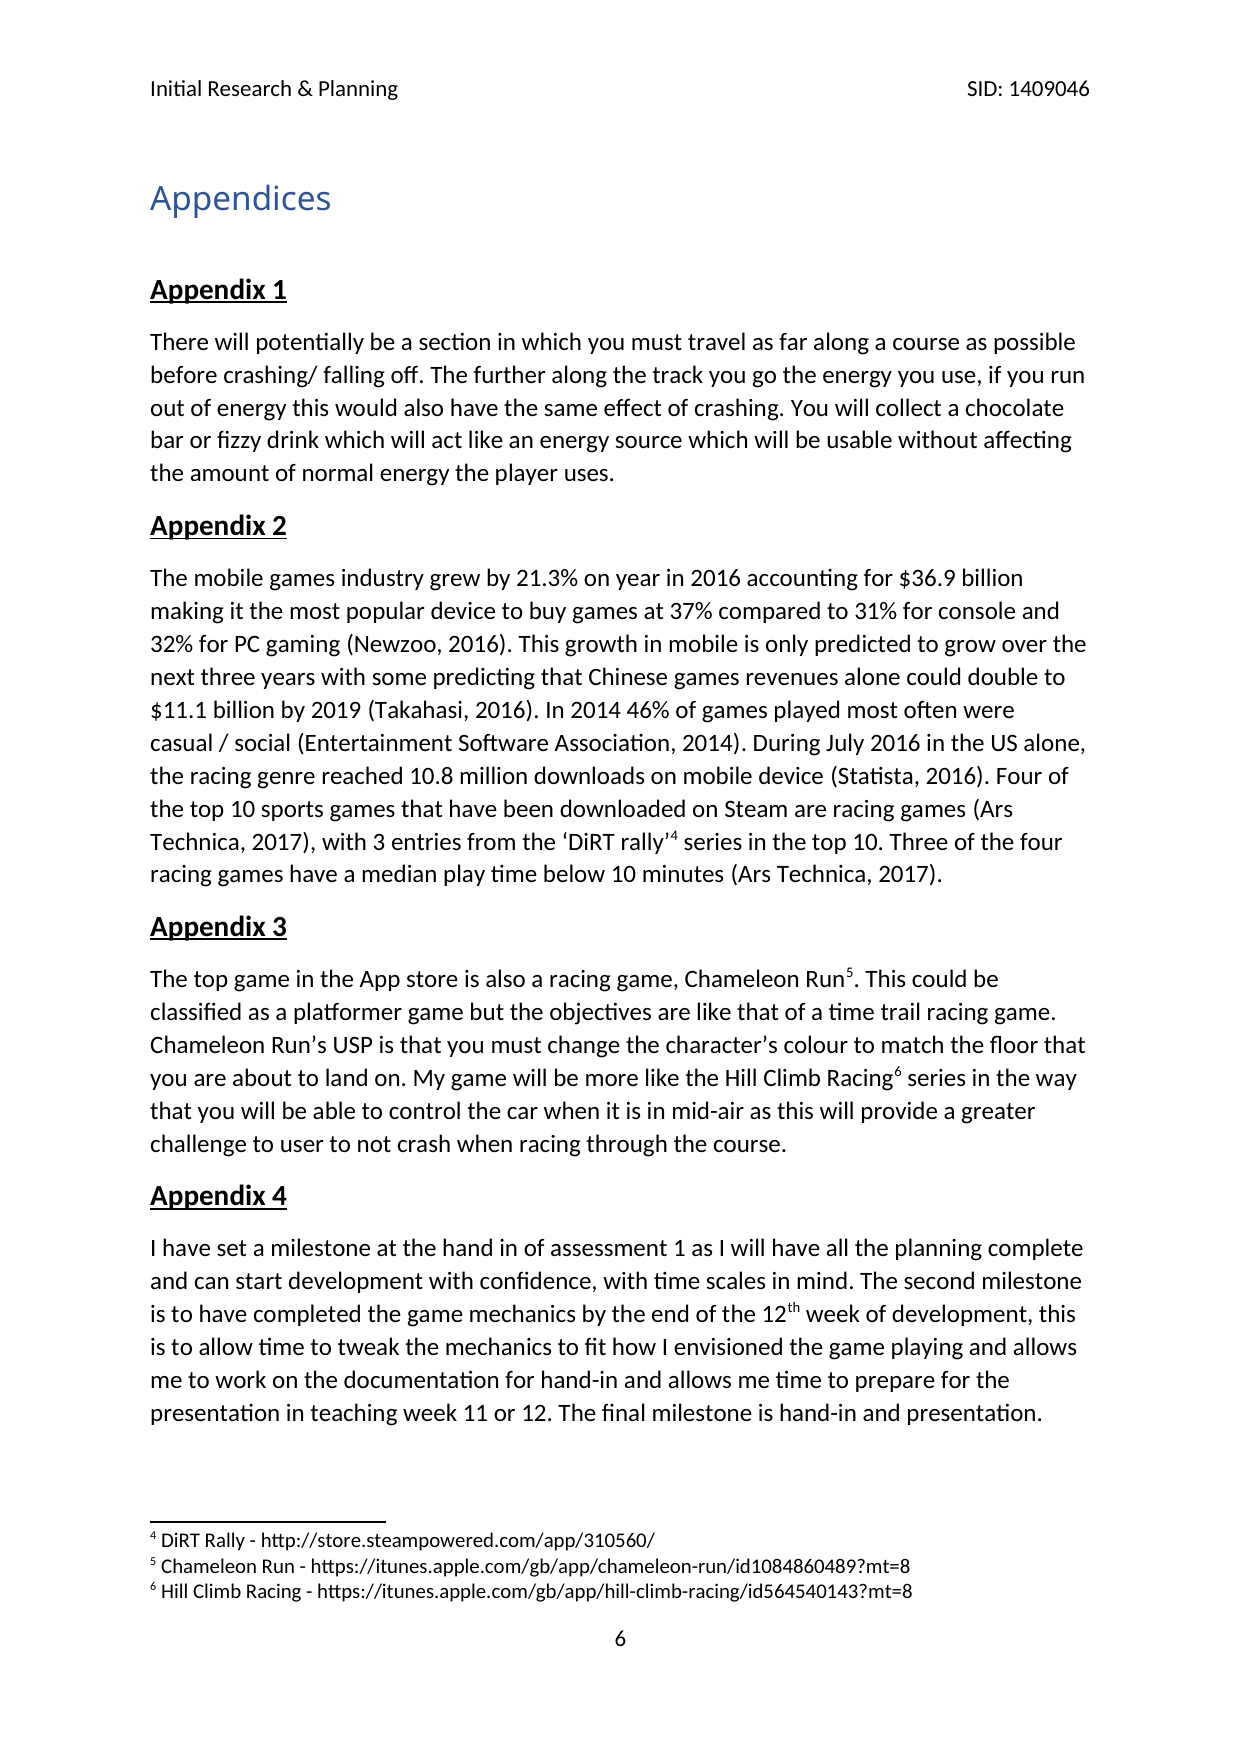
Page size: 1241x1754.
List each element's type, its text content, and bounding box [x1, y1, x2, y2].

text Appendix 1 [150, 271, 1090, 306]
text I have set a milestone at the hand in of assessment 1 as I will have all the planning complete and can start development with confidence, with time scales in mind. The second milestone is to have completed the game mechanics by the end of the 12th week of development, this is to allow time to tweak the mechanics to fit how I envisioned the game playing and allows me to work on the documentation for hand-in and allows me time to prepare for the presentation in teaching week 11 or 12. The final milestone is hand-in and presentation. [150, 1232, 1090, 1428]
subtitle Appendices [150, 175, 1090, 220]
text Appendix 4 [150, 1177, 1090, 1213]
text Appendix 2 [150, 507, 1090, 543]
text The top game in the App store is also a racing game, Chameleon Run. This could be classified as a platformer game but the objectives are like that of a time trail racing game. Chameleon Run’s USP is that you must change the character’s colour to match the floor that you are about to land on. My game will be more like the Hill Climb Racing series in the way that you will be able to control the car when it is in mid-air as this will provide a greater challenge to user to not crash when racing through the course. [150, 963, 1090, 1158]
text There will potentially be a section in which you must travel as far along a course as possible before crashing/ falling off. The further along the track you go the energy you use, if you run out of energy this would also have the same effect of crashing. You will collect a chocolate bar or fizzy drink which will act like an energy source which will be usable without affecting the amount of normal energy the player uses. [150, 326, 1090, 488]
text Appendix 3 [150, 908, 1090, 944]
text The mobile games industry grew by 21.3% on year in 2016 accounting for $36.9 billion making it the most popular device to buy games at 37% compared to 31% for console and 32% for PC gaming. This growth in mobile is only predicted to grow over the next three years with some predicting that Chinese games revenues alone could double to $11.1 billion by 2019. In 2014 46% of games played most often were casual / social. During July 2016 in the US alone, the racing genre reached 10.8 million downloads on mobile device. Four of the top 10 sports games that have been downloaded on Steam are racing games, with 3 entries from the ‘DiRT rally’ series in the top 10. Three of the four racing games have a median play time below 10 minutes. [150, 562, 1090, 889]
